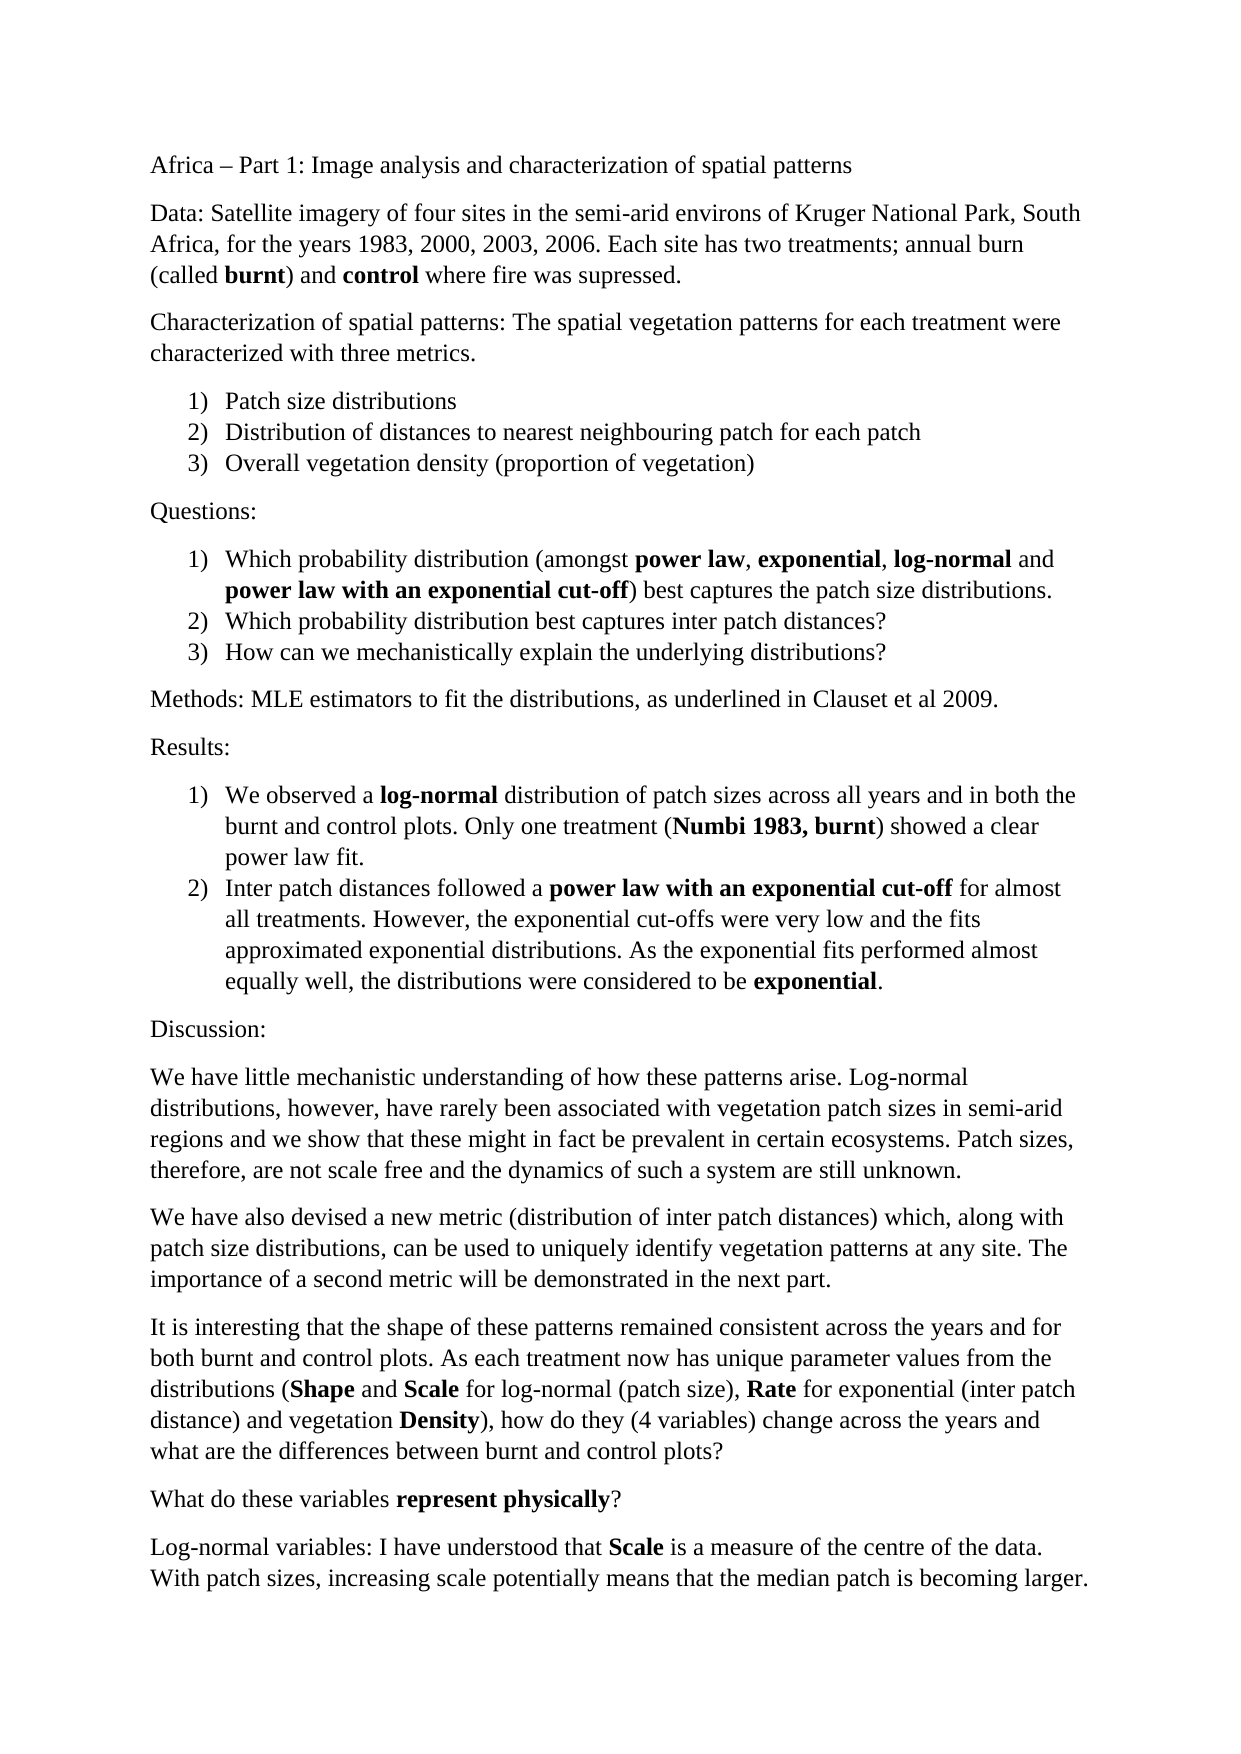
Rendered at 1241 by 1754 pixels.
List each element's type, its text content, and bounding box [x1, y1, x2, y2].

list How can we mechanistically explain the underlying distributions? [187, 637, 1090, 666]
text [150, 1532, 1090, 1592]
text We have also devised a new metric (distribution of inter patch distances) which, along with patch size distributions, can be used to uniquely identify vegetation patterns at any site. The importance of a second metric will be demonstrated in the next part. [150, 1202, 1090, 1293]
text Discussion: [150, 1014, 1090, 1043]
list Inter patch distances followed a power law with an exponential cut-off for almost all treatments. However, the exponential cut-offs were very low and the fits approximated exponential distributions. As the exponential fits performed almost equally well, the distributions were considered to be exponential. [187, 873, 1090, 995]
list Which probability distribution (amongst power law, exponential, log-normal and power law with an exponential cut-off) best captures the patch size distributions. [187, 544, 1090, 603]
text Characterization of spatial patterns: The spatial vegetation patterns for each treatment were characterized with three metrics. [150, 307, 1090, 367]
text Africa – Part 1: Image analysis and characterization of spatial patterns [150, 150, 1090, 179]
list Overall vegetation density (proportion of vegetation) [187, 448, 1090, 477]
text Results: [150, 732, 1090, 761]
list We observed a log-normal distribution of patch sizes across all years and in both the burnt and control plots. Only one treatment (Numbi 1983, burnt) showed a clear power law fit. [187, 780, 1090, 871]
text Methods: MLE estimators to fit the distributions, as underlined in Clauset et al 2009. [150, 684, 1090, 713]
list Which probability distribution best captures inter patch distances? [187, 606, 1090, 634]
text What do these variables represent physically? [150, 1484, 1090, 1513]
text It is interesting that the shape of these patterns remained consistent across the years and for both burnt and control plots. As each treatment now has unique parameter values from the distributions (Shape and Scale for log-normal (patch size), Rate for exponential (inter patch distance) and vegetation Density), how do they (4 variables) change across the years and what are the differences between burnt and control plots? [150, 1312, 1090, 1465]
list Distribution of distances to nearest neighbouring patch for each patch [187, 417, 1090, 446]
list Patch size distributions [187, 386, 1090, 415]
text Data: Satellite imagery of four sites in the semi-arid environs of Kruger National Park, South Africa, for the years 1983, 2000, 2003, 2006. Each site has two treatments; annual burn (called burnt) and control where fire was supressed. [150, 198, 1090, 288]
text We have little mechanistic understanding of how these patterns arise. Log-normal distributions, however, have rarely been associated with vegetation patch sizes in semi-arid regions and we show that these might in fact be prevalent in certain ecosystems. Patch sizes, therefore, are not scale free and the dynamics of such a system are still unknown. [150, 1062, 1090, 1183]
text Questions: [150, 496, 1090, 525]
